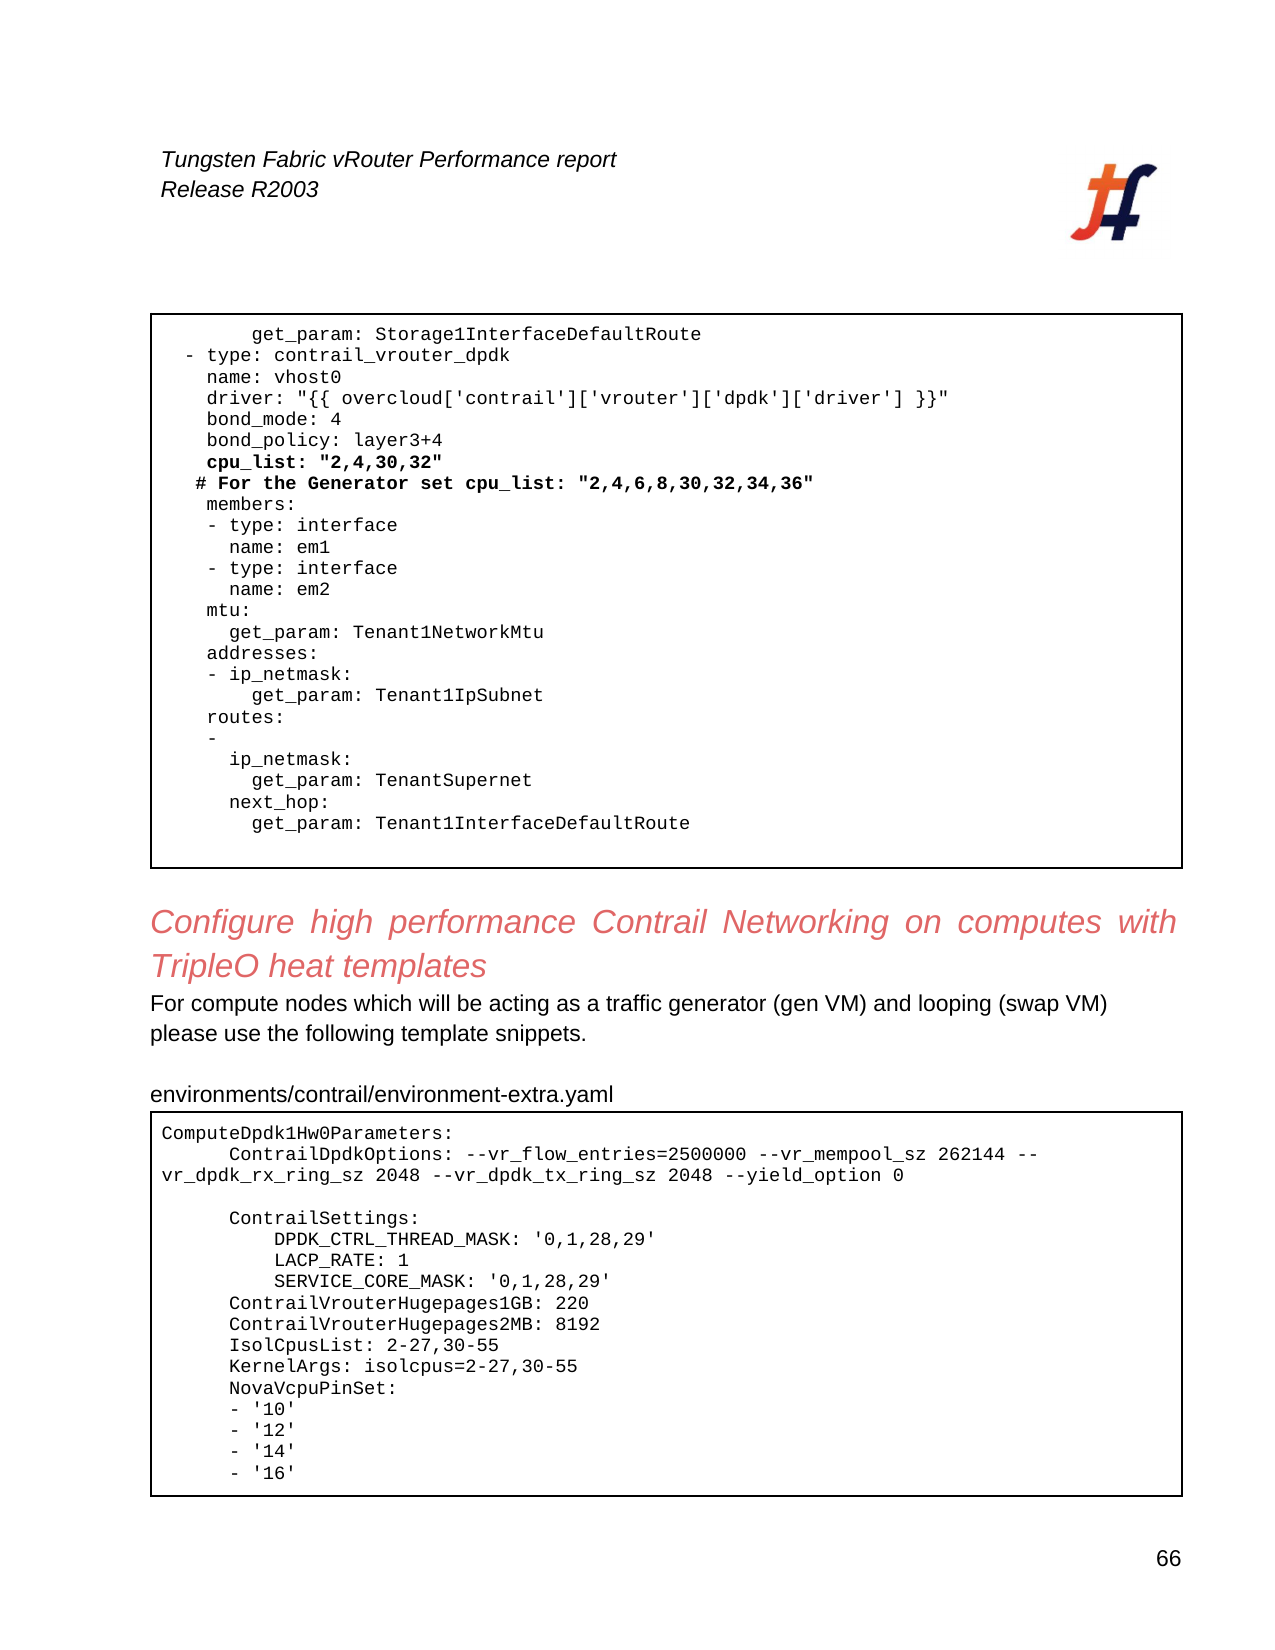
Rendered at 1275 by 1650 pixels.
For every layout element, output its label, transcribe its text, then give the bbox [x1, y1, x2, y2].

picture [1057, 145, 1171, 259]
subtitle Configure high performance Contrail Networking on computes with TripleO heat templates [150, 902, 1181, 984]
text For compute nodes which will be acting as a traffic generator (gen VM) and looping (swap VM) please use the following template snippets. [150, 990, 1181, 1047]
text environments/contrail/environment-extra.yaml [150, 1081, 1181, 1107]
